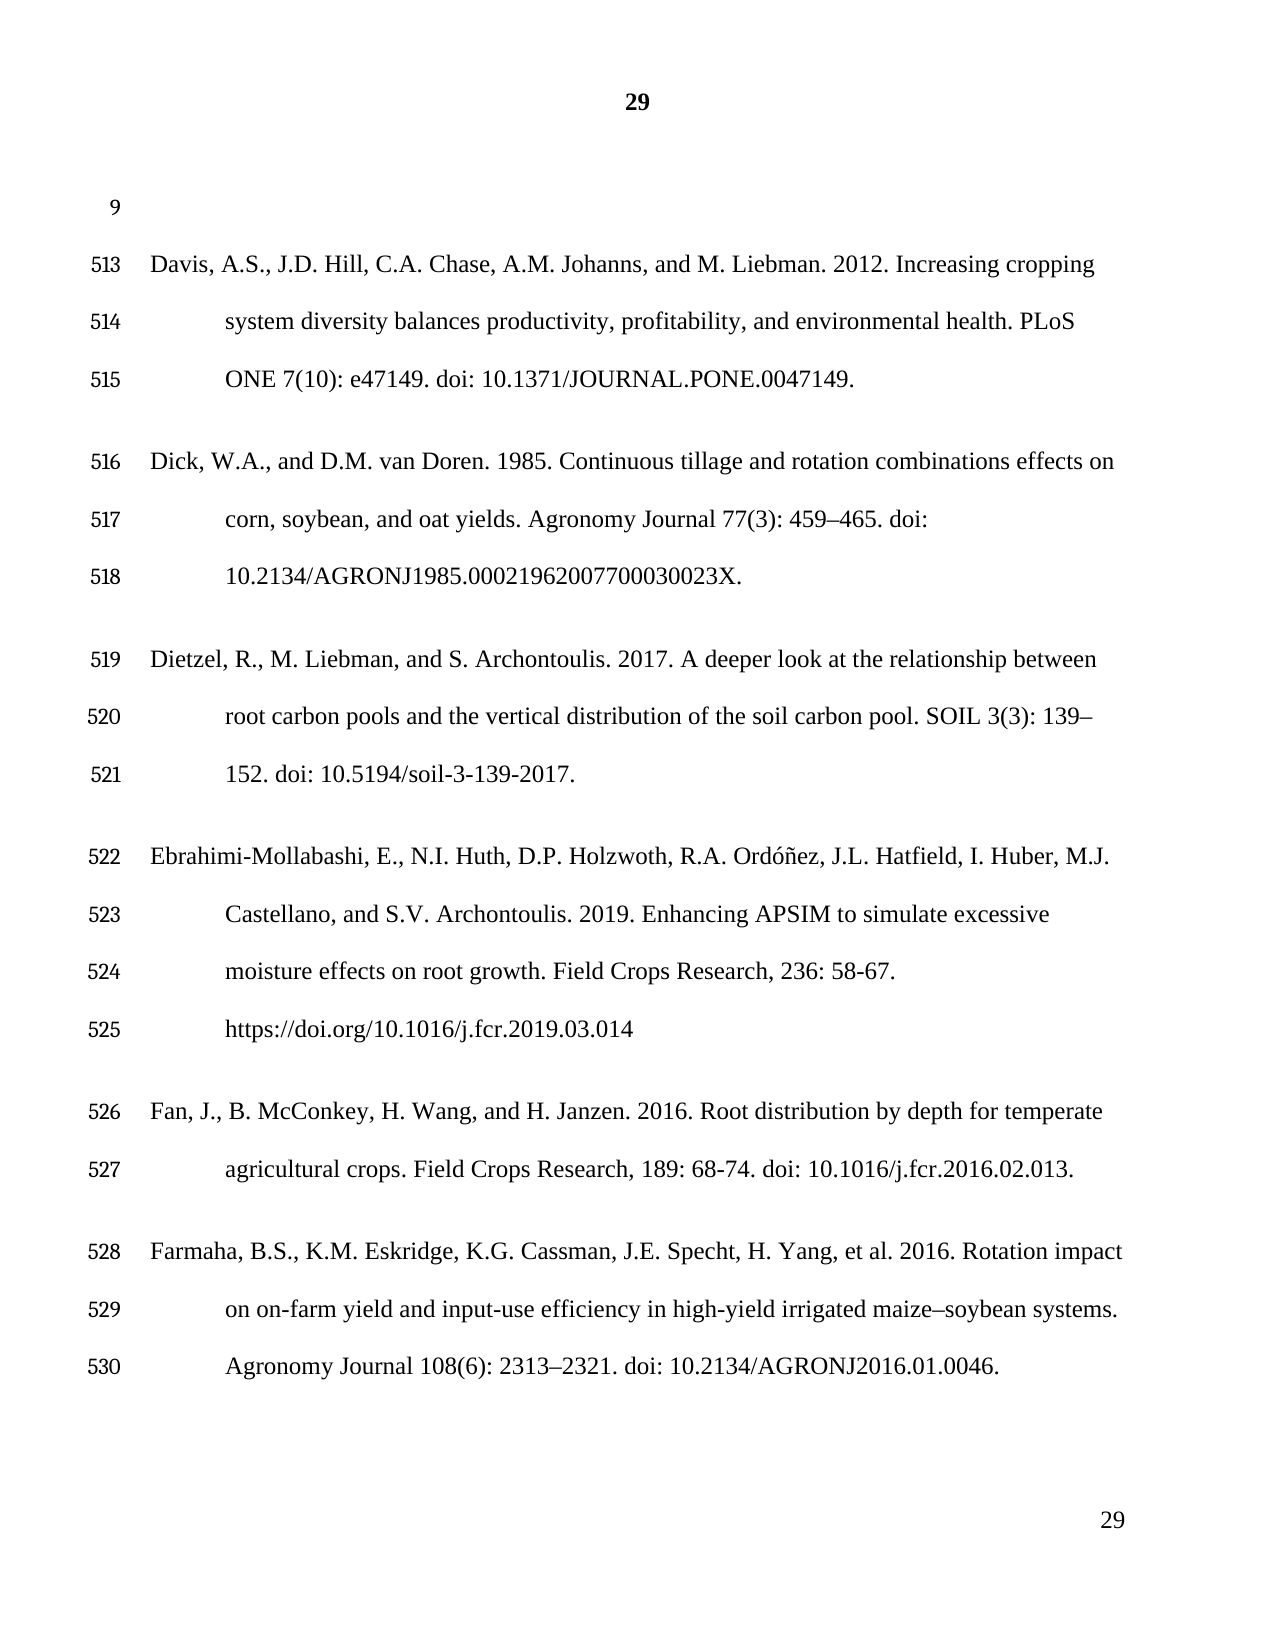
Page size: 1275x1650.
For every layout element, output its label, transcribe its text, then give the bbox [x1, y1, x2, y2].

text Dietzel, R., M. Liebman, and S. Archontoulis. 2017. A deeper look at the relationship between root carbon pools and the vertical distribution of the soil carbon pool. SOIL 3(3): 139–152. doi: 10.5194/soil-3-139-2017. [150, 644, 1125, 787]
text Fan, J., B. McConkey, H. Wang, and H. Janzen. 2016. Root distribution by depth for temperate agricultural crops. Field Crops Research, 189: 68-74. doi: 10.1016/j.fcr.2016.02.013. [150, 1096, 1125, 1182]
text Ebrahimi-Mollabashi, E., N.I. Huth, D.P. Holzwoth, R.A. Ordóñez, J.L. Hatfield, I. Huber, M.J. Castellano, and S.V. Archontoulis. 2019. Enhancing APSIM to simulate excessive moisture effects on root growth. Field Crops Research, 236: 58-67. https://doi.org/10.1016/j.fcr.2019.03.014 [150, 841, 1125, 1042]
text Dick, W.A., and D.M. van Doren. 1985. Continuous tillage and rotation combinations effects on corn, soybean, and oat yields. Agronomy Journal 77(3): 459–465. doi: 10.2134/AGRONJ1985.00021962007700030023X. [150, 446, 1125, 590]
text Davis, A.S., J.D. Hill, C.A. Chase, A.M. Johanns, and M. Liebman. 2012. Increasing cropping system diversity balances productivity, profitability, and environmental health. PLoS ONE 7(10): e47149. doi: 10.1371/JOURNAL.PONE.0047149. [150, 249, 1125, 392]
text Farmaha, B.S., K.M. Eskridge, K.G. Cassman, J.E. Specht, H. Yang, et al. 2016. Rotation impact on on-farm yield and input-use efficiency in high-yield irrigated maize–soybean systems. Agronomy Journal 108(6): 2313–2321. doi: 10.2134/AGRONJ2016.01.0046. [150, 1236, 1125, 1380]
